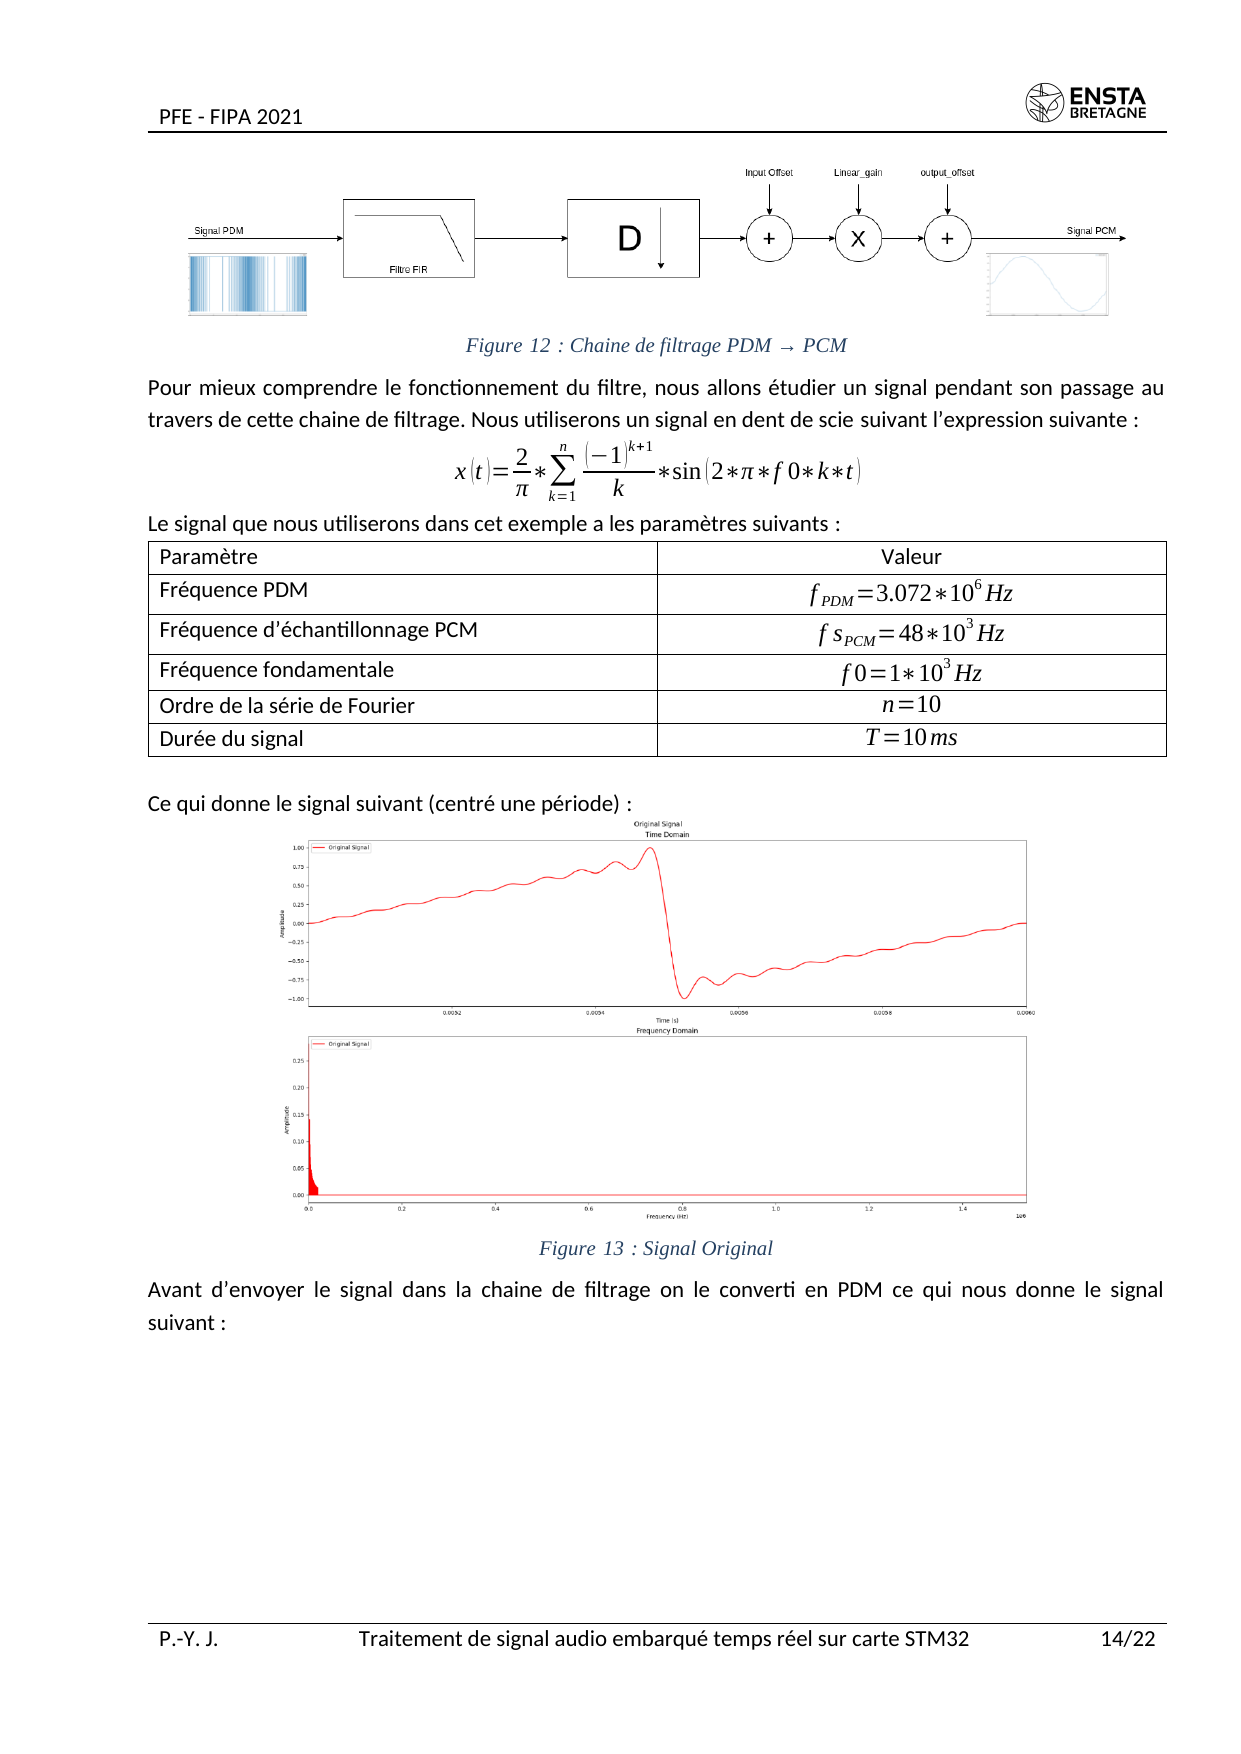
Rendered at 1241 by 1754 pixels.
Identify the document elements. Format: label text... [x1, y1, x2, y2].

picture [278, 821, 1037, 1219]
table_cell [658, 691, 1166, 723]
table_header Valeur [658, 542, 1166, 574]
picture [182, 160, 1133, 316]
table_cell [658, 615, 1166, 654]
table_cell Fréquence fondamentale [149, 655, 657, 690]
table_cell Fréquence PDM [149, 575, 657, 614]
table_cell [658, 655, 1166, 690]
table_cell Ordre de la série de Fourier [149, 691, 657, 723]
text Ce qui donne le signal suivant (centré une période) : [148, 789, 1167, 817]
picture [1016, 73, 1156, 132]
table_cell [658, 724, 1166, 756]
table_cell Durée du signal [149, 724, 657, 756]
text Le signal que nous utiliserons dans cet exemple a les paramètres suivants : [148, 509, 1167, 537]
table_header Paramètre [149, 542, 657, 574]
table_cell Fréquence d’échantillonnage PCM [149, 615, 657, 654]
table_cell [658, 575, 1166, 614]
text Avant d’envoyer le signal dans la chaine de filtrage on le converti en PDM ce qui nous donne le signal suivant : [148, 1276, 1167, 1336]
